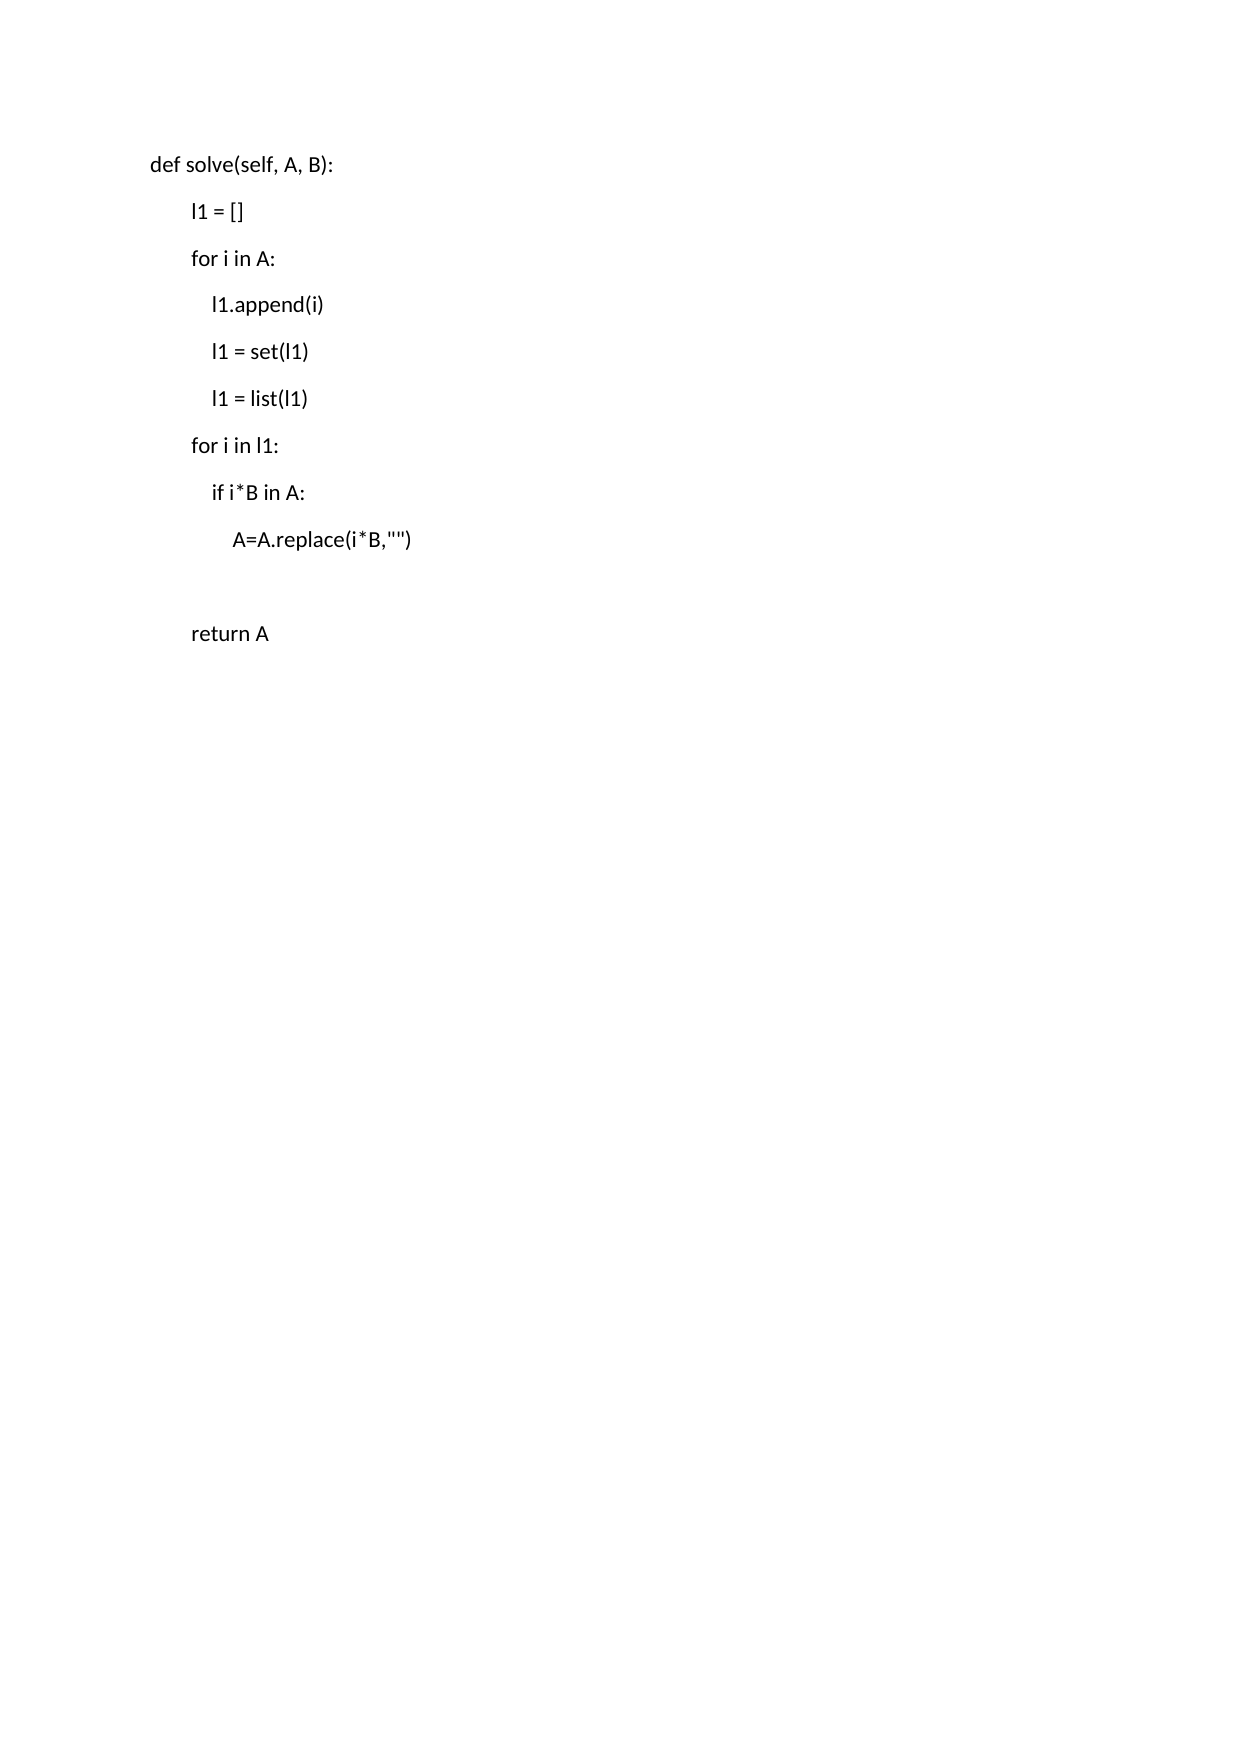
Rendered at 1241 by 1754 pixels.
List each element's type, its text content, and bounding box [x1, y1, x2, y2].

text l1 = [] [150, 197, 1090, 225]
text for i in A: [150, 244, 1090, 272]
text return A [150, 619, 1090, 647]
text l1.append(i) [150, 291, 1090, 319]
text def solve(self, A, B): [150, 150, 1090, 178]
text l1 = list(l1) [150, 384, 1090, 412]
text if i*B in A: [150, 478, 1090, 506]
text l1 = set(l1) [150, 337, 1090, 366]
text A=A.replace(i*B,"") [150, 525, 1090, 553]
text for i in l1: [150, 431, 1090, 459]
